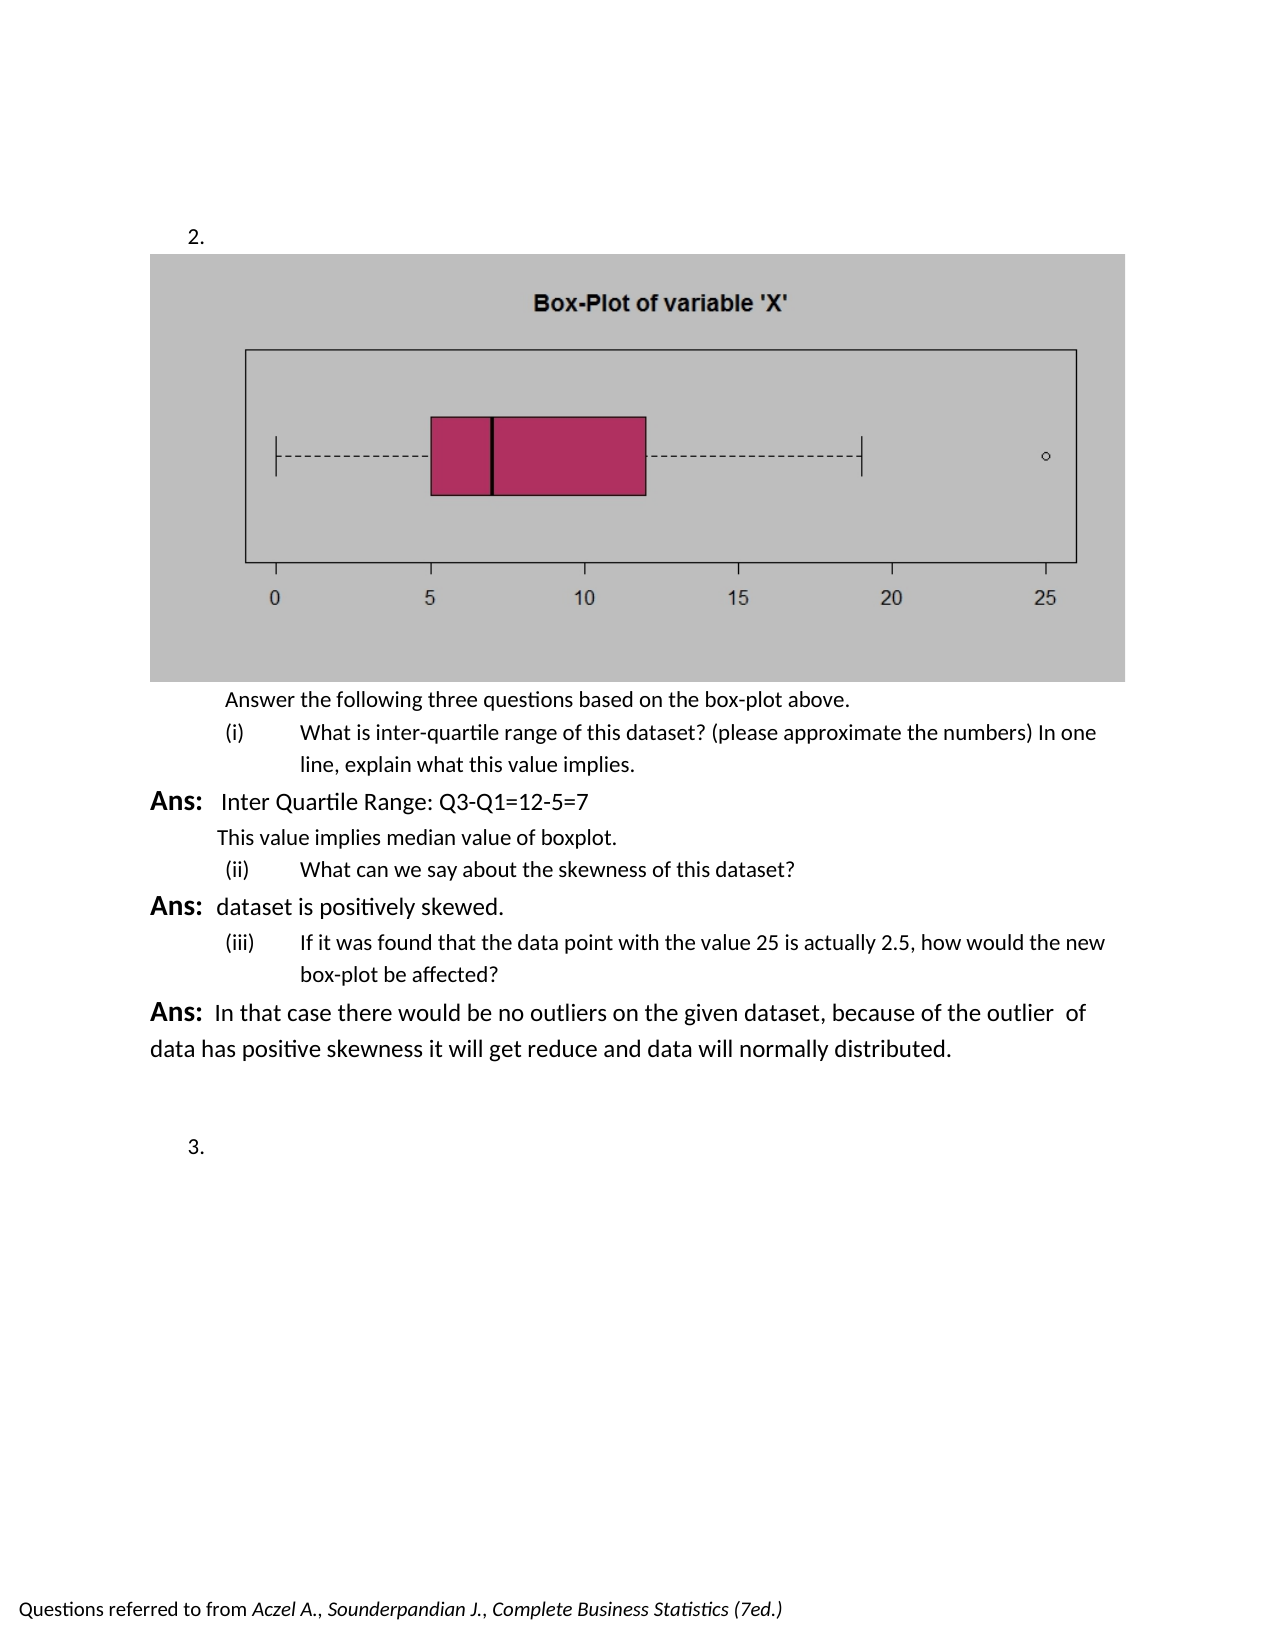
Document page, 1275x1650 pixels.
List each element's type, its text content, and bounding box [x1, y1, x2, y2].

list What is inter-quartile range of this dataset? (please approximate the numbers) In one line, explain what this value implies. [225, 718, 1125, 778]
text Ans: Inter Quartile Range: Q3-Q1=12-5=7 [150, 782, 1125, 818]
list What can we say about the skewness of this dataset? [225, 855, 1125, 883]
list Answer the following three questions based on the box-plot above. [225, 685, 1125, 713]
text This value implies median value of boxplot. [150, 823, 1125, 851]
list If it was found that the data point with the value 25 is actually 2.5, how would the new box-plot be affected? [225, 928, 1125, 988]
picture [150, 254, 1125, 682]
text Ans: dataset is positively skewed. [150, 887, 1125, 923]
text Ans: In that case there would be no outliers on the given dataset, because of the outlier of data has positive skewness it will get reduce and data will normally distributed. [150, 993, 1125, 1063]
